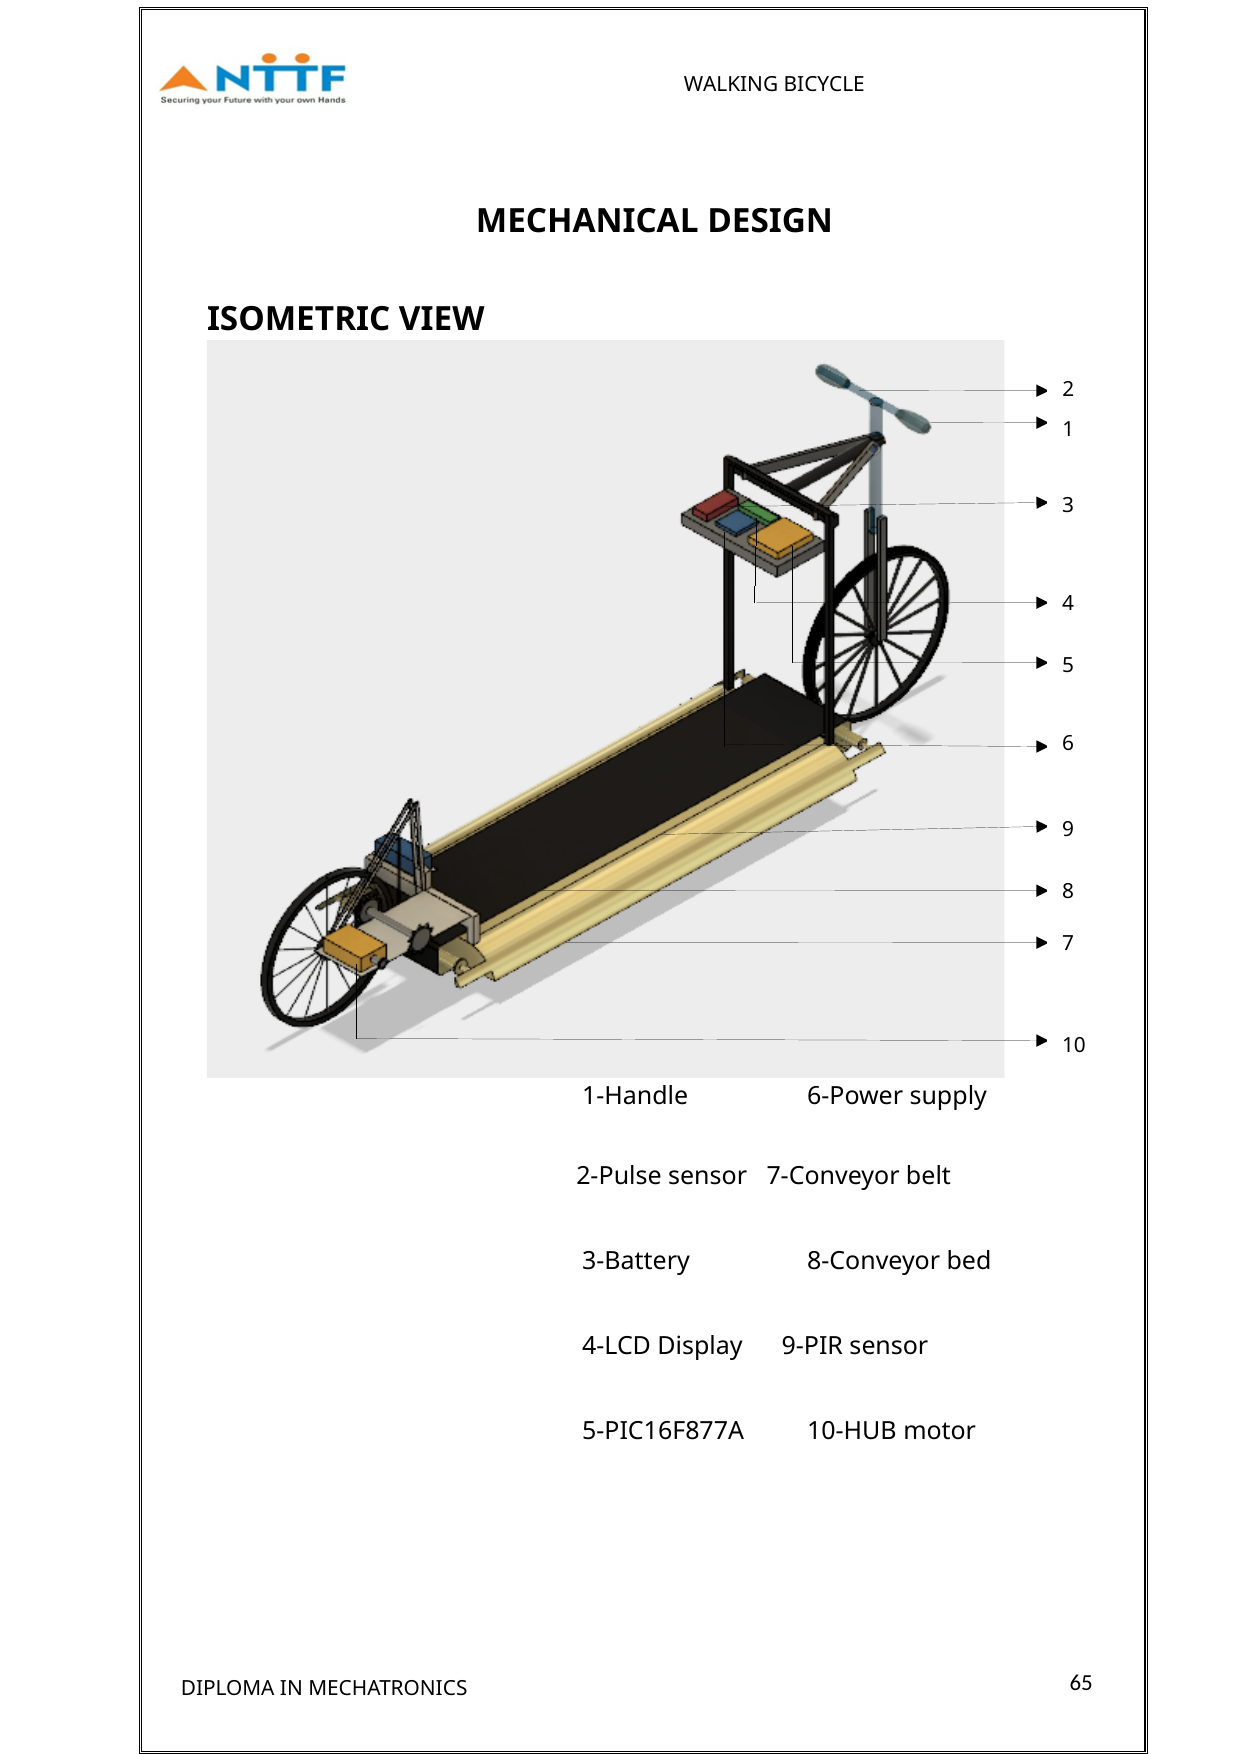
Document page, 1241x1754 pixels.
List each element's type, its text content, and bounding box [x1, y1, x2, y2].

picture [793, 603, 1005, 662]
picture [150, 47, 357, 107]
text 2-Pulse sensor 7-Conveyor belt [207, 1157, 1092, 1192]
text 4-LCD Display 9-PIR sensor [508, 1328, 1092, 1362]
text MECHANICAL DESIGN [207, 197, 1102, 242]
text 5-PIC16F877A 10-HUB motor [508, 1413, 1092, 1447]
text 3-Battery 8-Conveyor bed [507, 1243, 1092, 1277]
text ISOMETRIC VIEW [207, 294, 1102, 340]
picture [206, 340, 1005, 1078]
text 1-Handle 6-Power supply [507, 1078, 1092, 1112]
